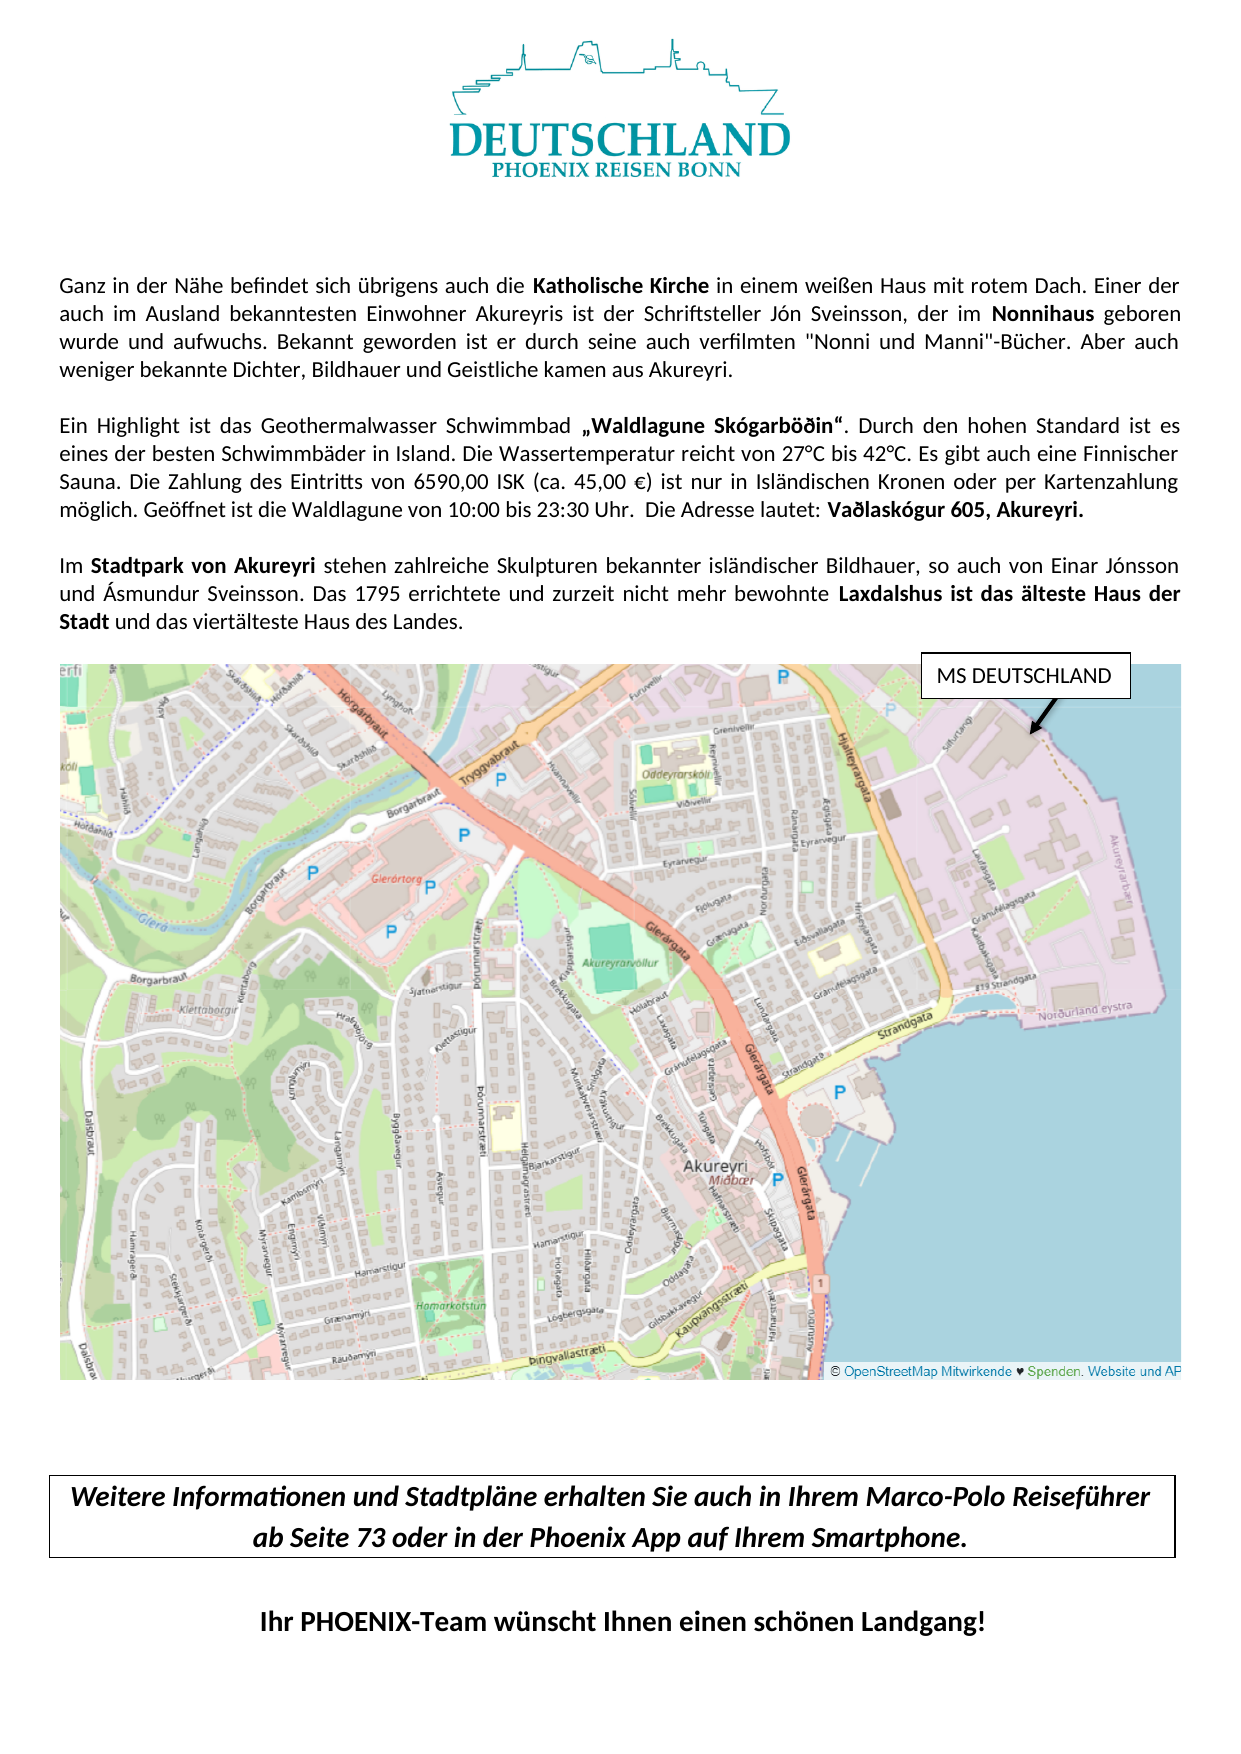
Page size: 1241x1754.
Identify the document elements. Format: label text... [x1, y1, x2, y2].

picture [448, 32, 792, 182]
text Ihr PHOENIX-Team wünscht Ihnen einen schönen Landgang! [59, 1603, 1181, 1639]
text Ganz in der Nähe befindet sich übrigens auch die Katholische Kirche in einem weißen Haus mit rotem Dach. Einer der auch im Ausland bekanntesten Einwohner Akureyris ist der Schriftsteller Jón Sveinsson, der im Nonnihaus geboren wurde und aufwuchs. Bekannt geworden ist er durch seine auch verfilmten "Nonni und Manni"-Bücher. Aber auch weniger bekannte Dichter, Bildhauer und Geistliche kamen aus Akureyri. [59, 271, 1181, 383]
text Im Stadtpark von Akureyri stehen zahlreiche Skulpturen bekannter isländischer Bildhauer, so auch von Einar Jónsson und Ásmundur Sveinsson. Das 1795 errichtete und zurzeit nicht mehr bewohnte Laxdalshus ist das älteste Haus der Stadt und das viertälteste Haus des Landes. [59, 551, 1181, 635]
picture [60, 664, 1182, 1380]
text Ein Highlight ist das Geothermalwasser Schwimmbad „Waldlagune Skógarböðin“. Durch den hohen Standard ist es eines der besten Schwimmbäder in Island. Die Wassertemperatur reicht von 27°C bis 42°C. Es gibt auch eine Finnischer Sauna. Die Zahlung des Eintritts von 6590,00 ISK (ca. 45,00 €) ist nur in Isländischen Kronen oder per Kartenzahlung möglich. Geöffnet ist die Waldlagune von 10:00 bis 23:30 Uhr. Die Adresse lautet: Vaðlaskógur 605, Akureyri. [59, 411, 1181, 523]
